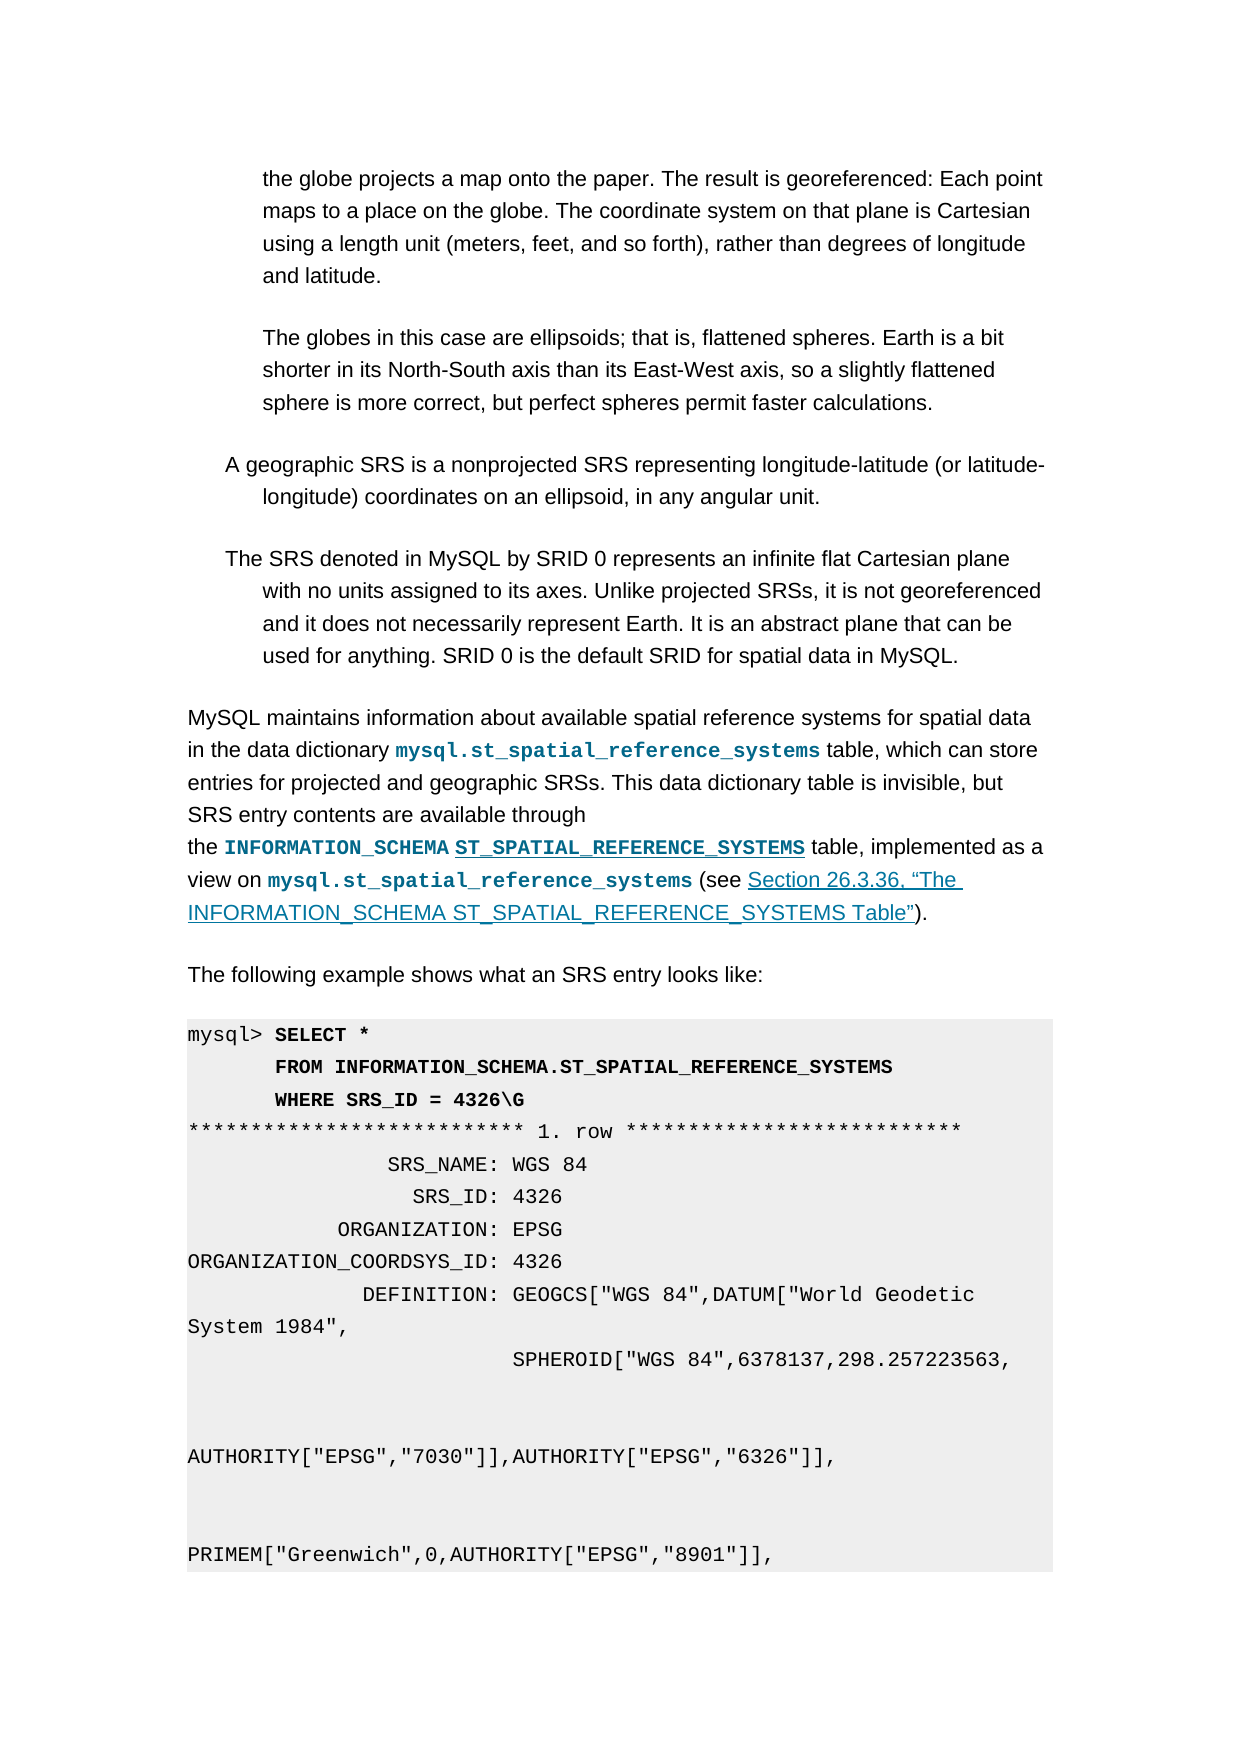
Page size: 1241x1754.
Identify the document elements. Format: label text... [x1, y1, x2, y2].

text DEFINITION: GEOGCS["WGS 84",DATUM["World Geodetic System 1984", [187, 1279, 1053, 1344]
text SRS_NAME: WGS 84 [187, 1149, 1053, 1182]
text mysql> SELECT * [187, 1019, 1053, 1052]
text FROM INFORMATION_SCHEMA.ST_SPATIAL_REFERENCE_SYSTEMS [187, 1052, 1053, 1084]
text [225, 162, 1053, 292]
text MySQL maintains information about available spatial reference systems for spatial data in the data dictionary mysql.st_spatial_reference_systems table, which can store entries for projected and geographic SRSs. This data dictionary table is invisible, but SRS entry contents are available through the INFORMATION_SCHEMA ST_SPATIAL_REFERENCE_SYSTEMS table, implemented as a view on mysql.st_spatial_reference_systems (see Section 26.3.36, “The INFORMATION_SCHEMA ST_SPATIAL_REFERENCE_SYSTEMS Table”). [187, 701, 1053, 929]
text The following example shows what an SRS entry looks like: [187, 958, 1053, 990]
text PRIMEM["Greenwich",0,AUTHORITY["EPSG","8901"]], [187, 1474, 1053, 1572]
text The SRS denoted in MySQL by SRID 0 represents an infinite flat Cartesian plane with no units assigned to its axes. Unlike projected SRSs, it is not georeferenced and it does not necessarily represent Earth. It is an abstract plane that can be used for anything. SRID 0 is the default SRID for spatial data in MySQL. [225, 542, 1053, 672]
text A geographic SRS is a nonprojected SRS representing longitude-latitude (or latitude-longitude) coordinates on an ellipsoid, in any angular unit. [225, 448, 1053, 513]
text SRS_ID: 4326 [187, 1182, 1053, 1214]
text ORGANIZATION: EPSG [187, 1214, 1053, 1247]
text *************************** 1. row *************************** [187, 1117, 1053, 1149]
text AUTHORITY["EPSG","7030"]],AUTHORITY["EPSG","6326"]], [187, 1377, 1053, 1474]
text SPHEROID["WGS 84",6378137,298.257223563, [187, 1344, 1053, 1377]
text ORGANIZATION_COORDSYS_ID: 4326 [187, 1247, 1053, 1279]
text WHERE SRS_ID = 4326\G [187, 1084, 1053, 1117]
text The globes in this case are ellipsoids; that is, flattened spheres. Earth is a bit shorter in its North-South axis than its East-West axis, so a slightly flattened sphere is more correct, but perfect spheres permit faster calculations. [262, 321, 1053, 419]
